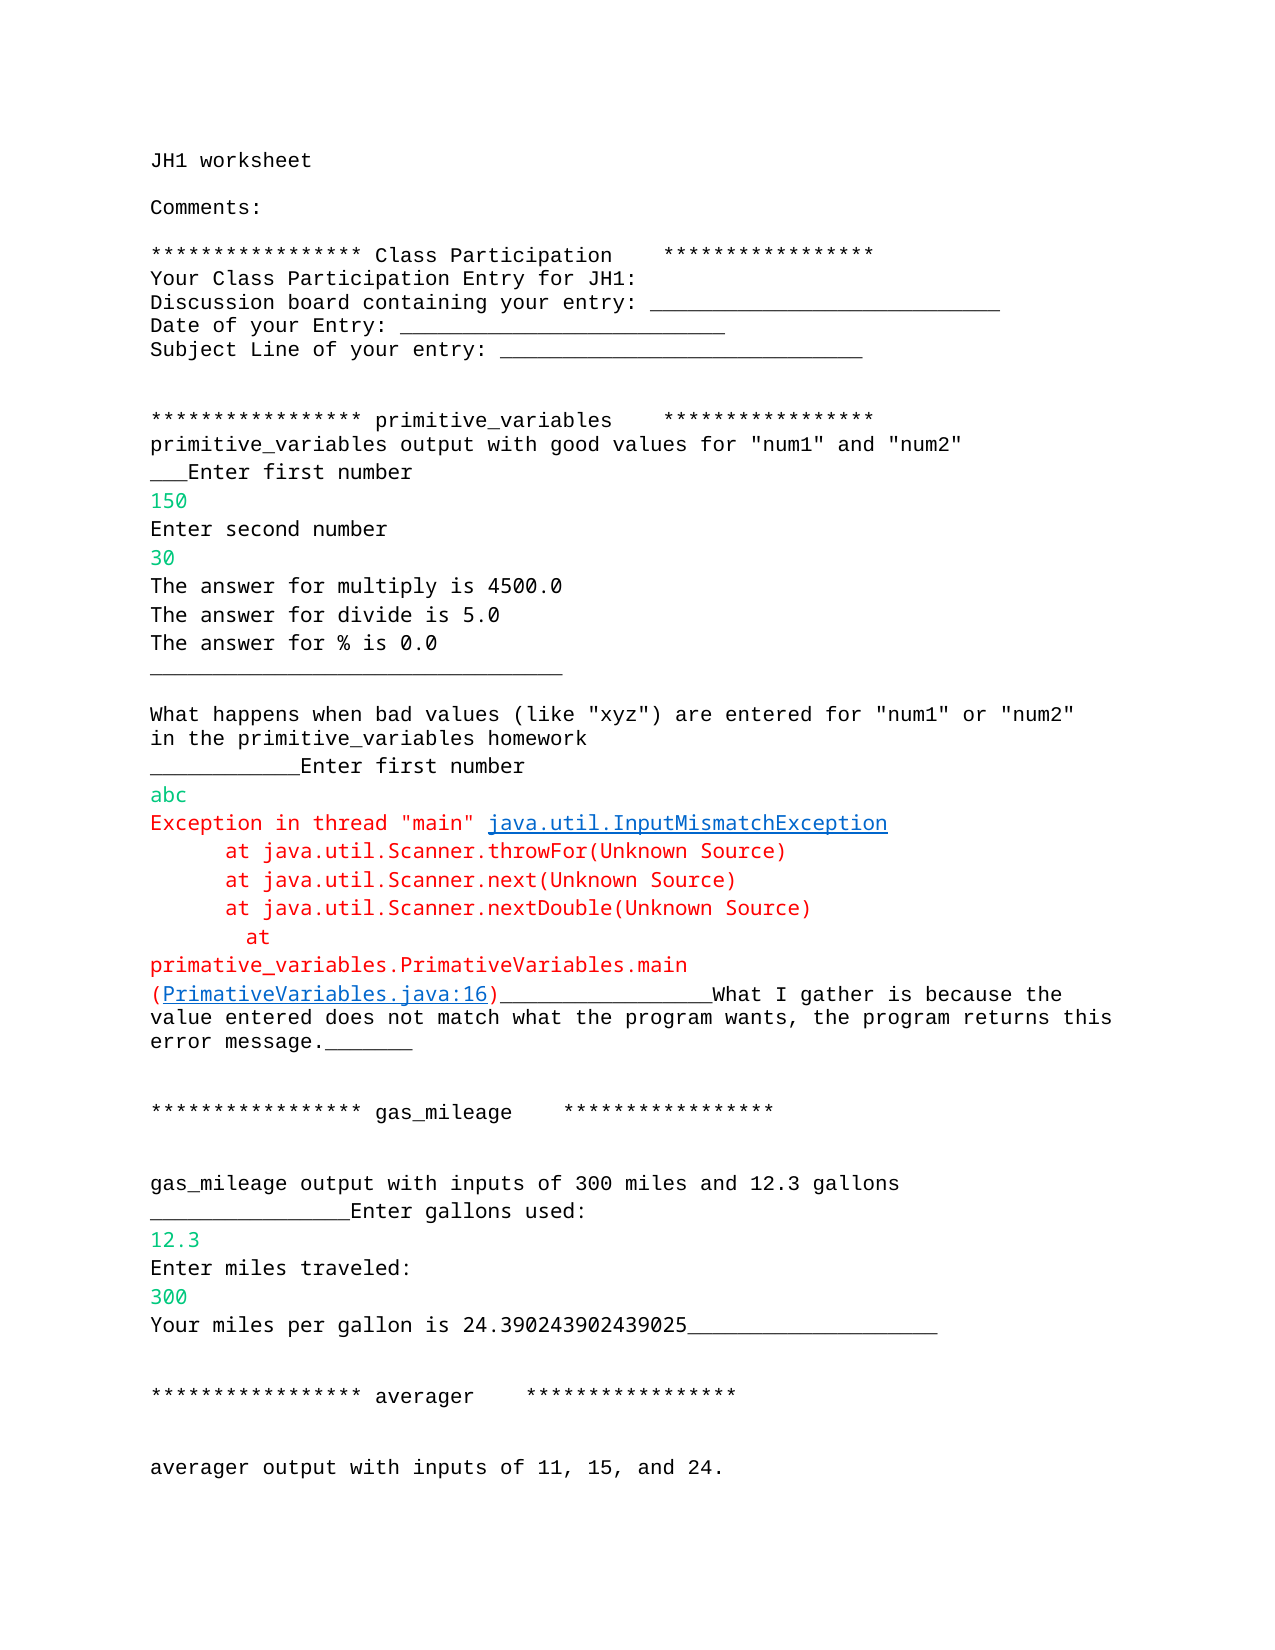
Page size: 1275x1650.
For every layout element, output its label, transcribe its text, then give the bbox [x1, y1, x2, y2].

text Enter miles traveled: [150, 1253, 1125, 1282]
text at java.util.Scanner.nextDouble(Unknown Source) [150, 893, 1125, 922]
text Enter second number [150, 514, 1125, 543]
text at primative_variables.PrimativeVariables.main(PrimativeVariables.java:16)_________________What I gather is because the value entered does not match what the program wants, the program returns this error message._______ [150, 922, 1125, 1054]
text primitive_variables output with good values for "num1" and "num2" [150, 434, 1125, 457]
text JH1 worksheet [150, 150, 1125, 174]
text abc [150, 780, 1125, 808]
text in the primitive_variables homework [150, 727, 1125, 751]
text at java.util.Scanner.next(Unknown Source) [150, 865, 1125, 893]
text The answer for divide is 5.0 [150, 600, 1125, 628]
text The answer for % is 0.0 [150, 628, 1125, 657]
text Your miles per gallon is 24.390243902439025____________________ [150, 1310, 1125, 1339]
text ***************** gas_mileage ***************** [150, 1102, 1125, 1126]
text averager output with inputs of 11, 15, and 24. [150, 1457, 1125, 1481]
text Discussion board containing your entry: ____________________________ [150, 292, 1125, 316]
text 12.3 [150, 1225, 1125, 1253]
text The answer for multiply is 4500.0 [150, 571, 1125, 600]
text Date of your Entry: __________________________ [150, 316, 1125, 339]
text ***************** Class Participation ***************** [150, 244, 1125, 268]
text 30 [150, 543, 1125, 571]
text ________________Enter gallons used: [150, 1196, 1125, 1225]
text 150 [150, 486, 1125, 514]
text _________________________________ [150, 657, 1125, 680]
text 300 [150, 1282, 1125, 1310]
text ***************** primitive_variables ***************** [150, 410, 1125, 434]
text What happens when bad values (like "xyz") are entered for "num1" or "num2" [150, 704, 1125, 727]
text gas_mileage output with inputs of 300 miles and 12.3 gallons [150, 1173, 1125, 1196]
text ____________Enter first number [150, 751, 1125, 780]
text Subject Line of your entry: _____________________________ [150, 339, 1125, 363]
text Comments: [150, 197, 1125, 221]
text Your Class Participation Entry for JH1: [150, 268, 1125, 292]
text at java.util.Scanner.throwFor(Unknown Source) [150, 837, 1125, 865]
text ***************** averager ***************** [150, 1386, 1125, 1410]
text ___Enter first number [150, 457, 1125, 486]
text Exception in thread "main" java.util.InputMismatchException [150, 808, 1125, 837]
